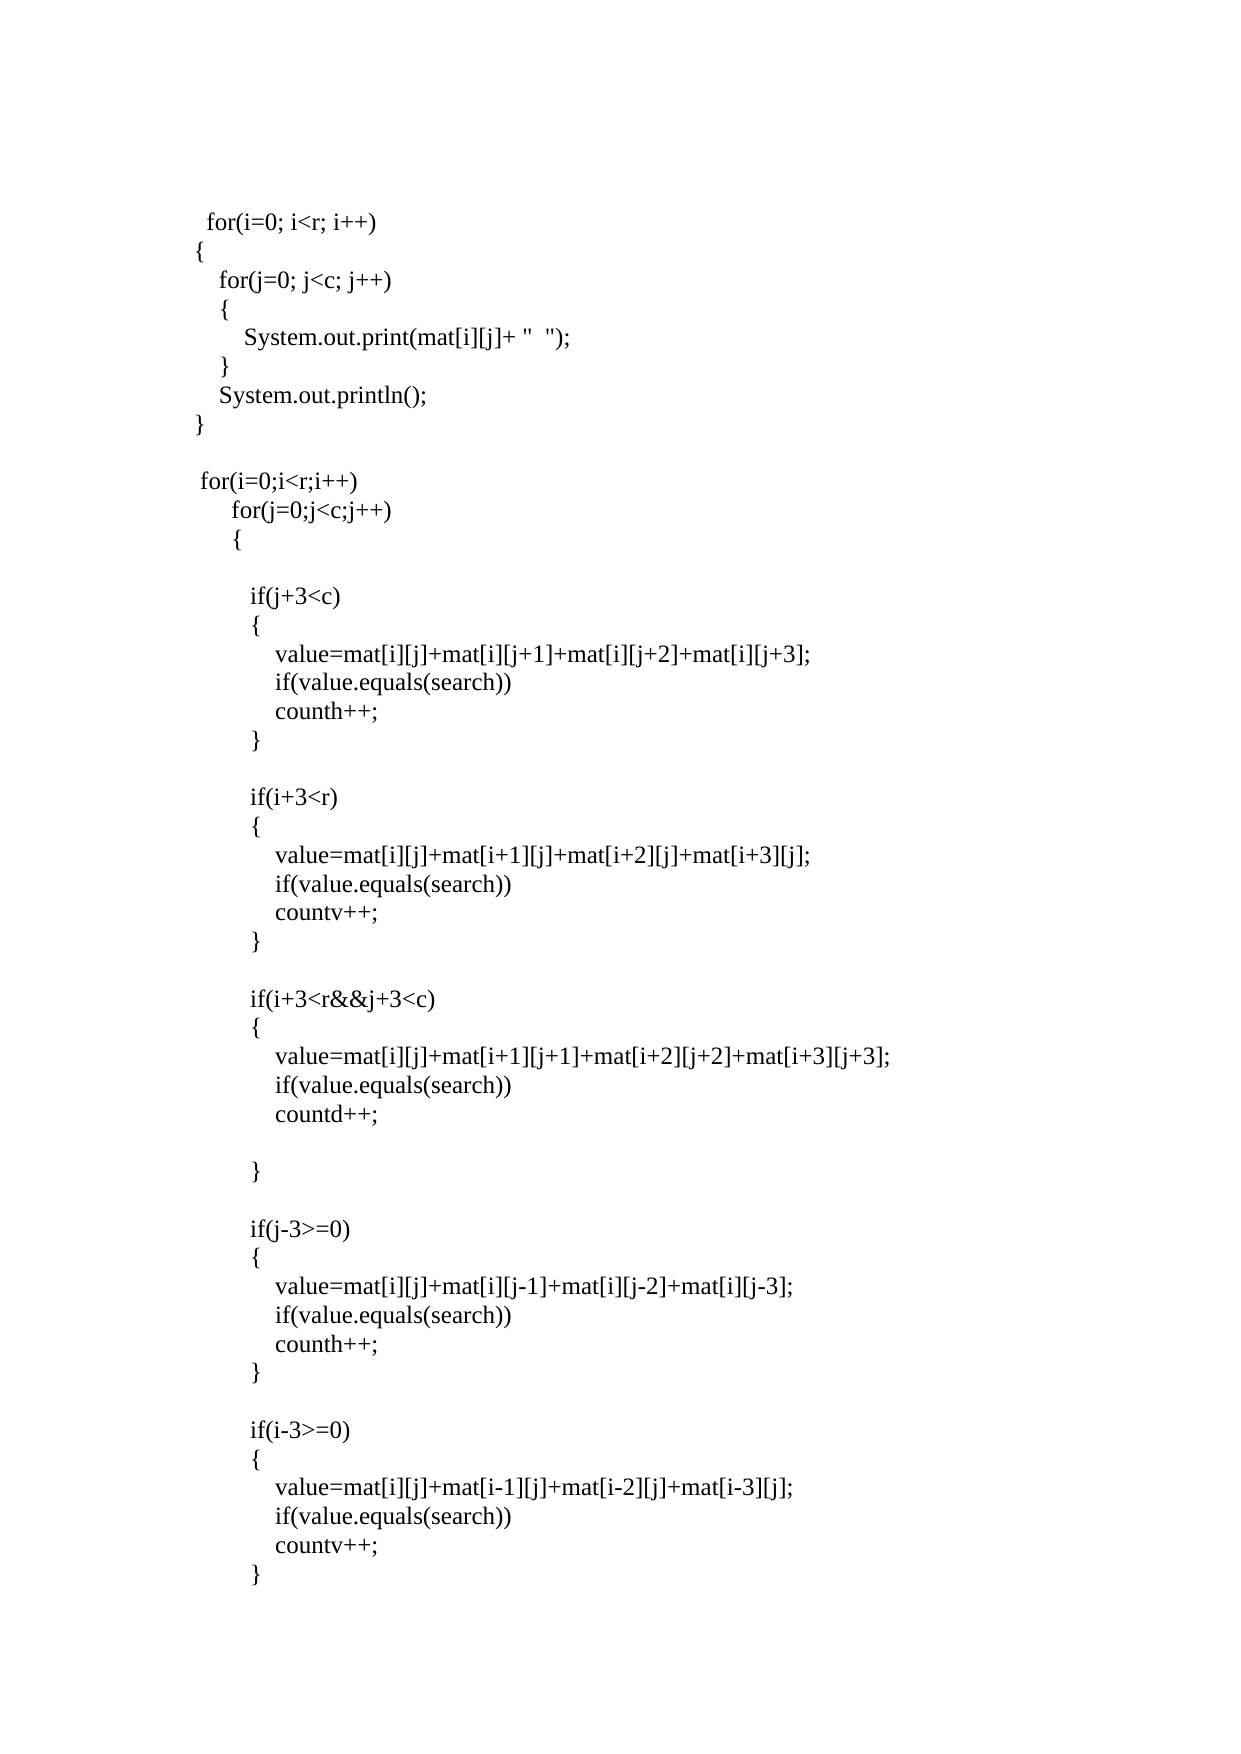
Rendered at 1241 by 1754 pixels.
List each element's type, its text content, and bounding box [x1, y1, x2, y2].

text { [150, 1444, 1090, 1472]
text { [150, 1242, 1090, 1271]
text } [150, 409, 1090, 437]
text counth++; [150, 696, 1090, 725]
text if(value.equals(search)) [150, 1300, 1090, 1329]
text value=mat[i][j]+mat[i+1][j]+mat[i+2][j]+mat[i+3][j]; [150, 840, 1090, 869]
text if(j-3>=0) [150, 1214, 1090, 1242]
text } [150, 926, 1090, 955]
text for(j=0; j<c; j++) [150, 265, 1090, 294]
text } [150, 725, 1090, 754]
text for(i=0; i<r; i++) [150, 207, 1090, 236]
text } [150, 1357, 1090, 1386]
text } [150, 351, 1090, 380]
text if(value.equals(search)) [150, 1501, 1090, 1530]
text { [150, 1012, 1090, 1041]
text value=mat[i][j]+mat[i+1][j+1]+mat[i+2][j+2]+mat[i+3][j+3]; [150, 1041, 1090, 1070]
text for(j=0;j<c;j++) [150, 495, 1090, 524]
text if(value.equals(search)) [150, 869, 1090, 897]
text } [150, 1559, 1090, 1587]
text value=mat[i][j]+mat[i][j+1]+mat[i][j+2]+mat[i][j+3]; [150, 639, 1090, 667]
text } [150, 1156, 1090, 1185]
text if(i+3<r&&j+3<c) [150, 984, 1090, 1012]
text countd++; [150, 1099, 1090, 1127]
text countv++; [150, 897, 1090, 926]
text if(value.equals(search)) [150, 1070, 1090, 1099]
text value=mat[i][j]+mat[i-1][j]+mat[i-2][j]+mat[i-3][j]; [150, 1472, 1090, 1501]
text { [150, 294, 1090, 322]
text { [150, 610, 1090, 639]
text System.out.println(); [150, 380, 1090, 409]
text System.out.print(mat[i][j]+ " "); [150, 322, 1090, 351]
text counth++; [150, 1329, 1090, 1357]
text for(i=0;i<r;i++) [150, 466, 1090, 495]
text { [150, 811, 1090, 840]
text if(i+3<r) [150, 782, 1090, 811]
text countv++; [150, 1530, 1090, 1559]
text if(j+3<c) [150, 581, 1090, 610]
text { [150, 236, 1090, 265]
text if(value.equals(search)) [150, 667, 1090, 696]
text { [150, 524, 1090, 552]
text value=mat[i][j]+mat[i][j-1]+mat[i][j-2]+mat[i][j-3]; [150, 1271, 1090, 1300]
text if(i-3>=0) [150, 1415, 1090, 1444]
